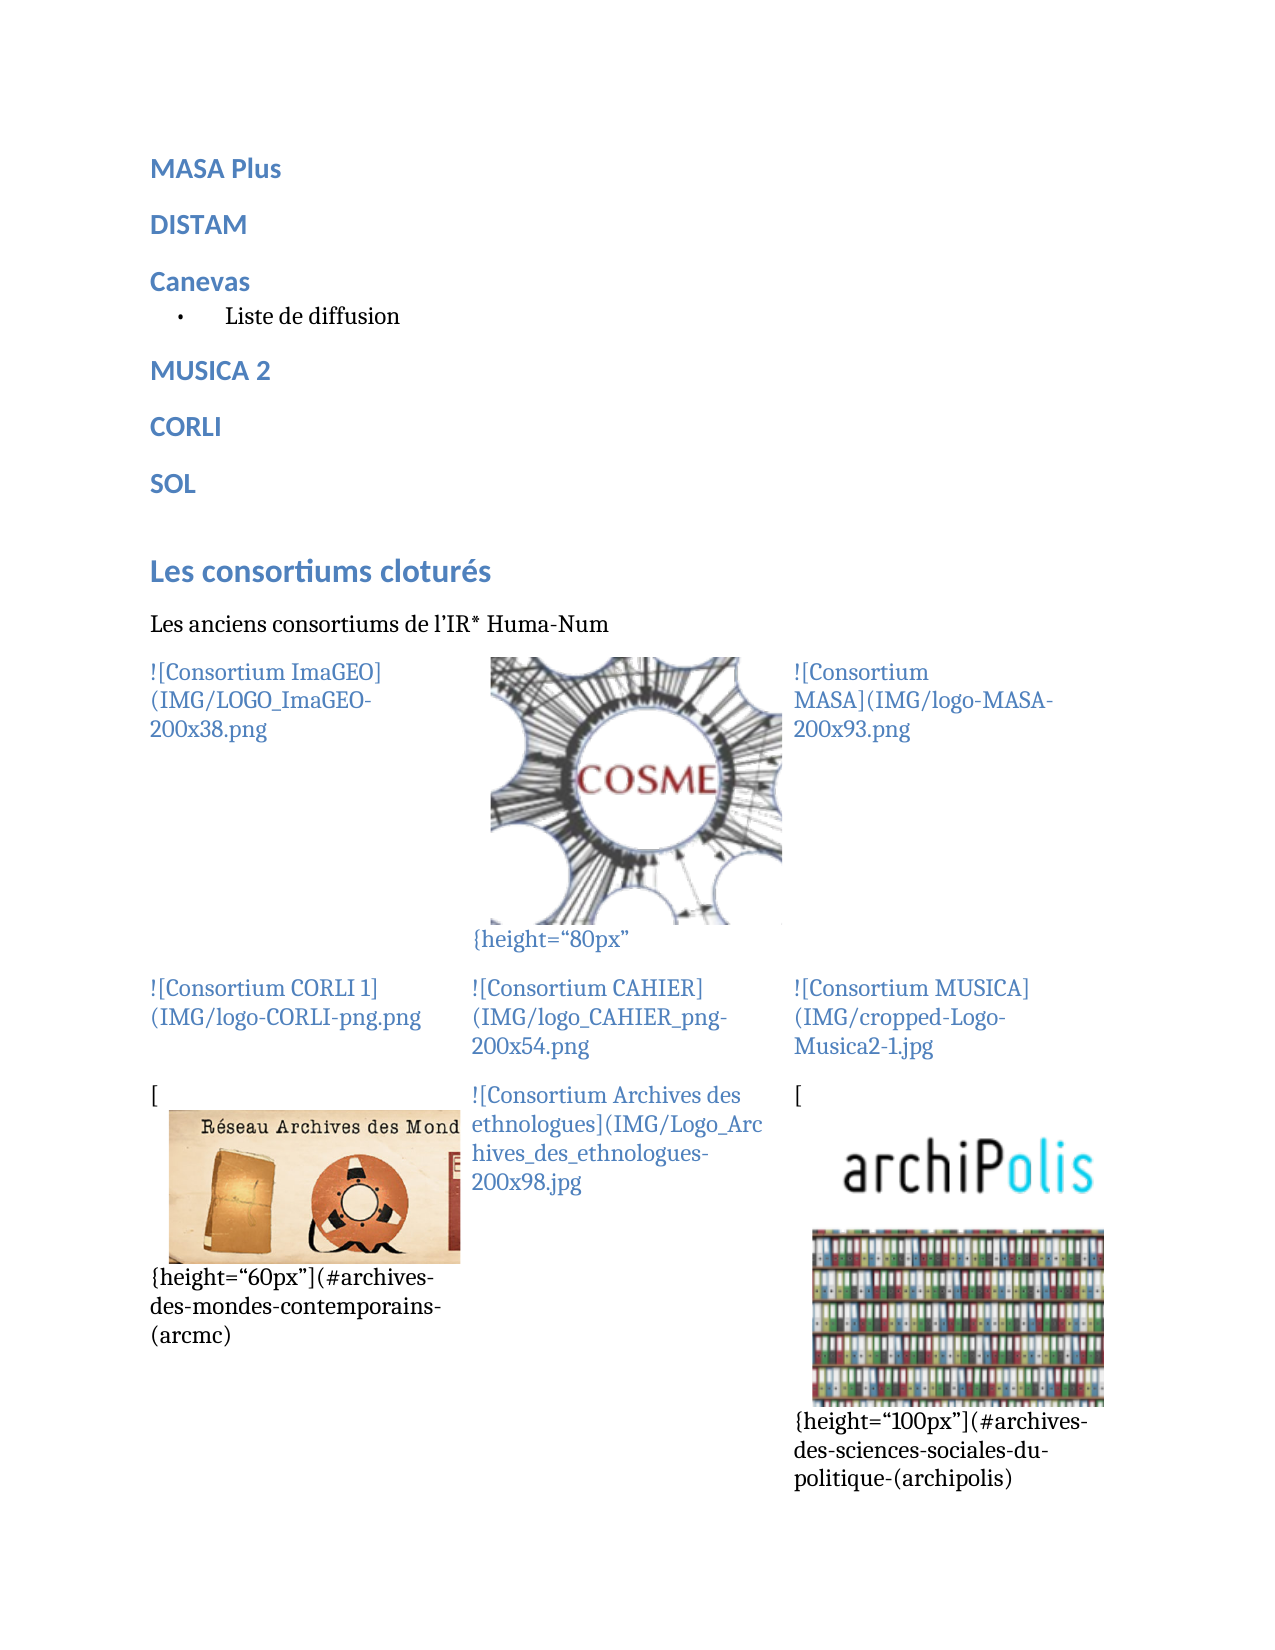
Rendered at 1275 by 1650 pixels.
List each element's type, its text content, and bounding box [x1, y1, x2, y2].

table_header ![Consortium CORLI 1](IMG/logo-CORLI-png.png [139, 974, 460, 1081]
table_header {height=“80px” [460, 658, 782, 974]
subtitle Canevas [150, 263, 1125, 298]
picture [168, 1110, 461, 1264]
list Liste de diffusion [175, 302, 1125, 331]
table_header [{height=“100px”](#archives-des-sciences-sociales-du-politique-(archipolis) [782, 1081, 1104, 1493]
subtitle DISTAM [150, 206, 1125, 242]
picture [490, 657, 783, 925]
subtitle Les consortiums cloturés [150, 550, 1125, 591]
table_header ![Consortium MASA](IMG/logo-MASA-200x93.png [782, 658, 1104, 974]
subtitle SOL [150, 465, 1125, 500]
picture [812, 1110, 1104, 1407]
table_header ![Consortium ImaGEO](IMG/LOGO_ImaGEO-200x38.png [139, 658, 460, 974]
table_header ![Consortium CAHIER](IMG/logo_CAHIER_png-200x54.png [460, 974, 782, 1081]
table_header ![Consortium Archives des ethnologues](IMG/Logo_Archives_des_ethnologues-200x98.jpg [460, 1081, 782, 1493]
subtitle CORLI [150, 408, 1125, 444]
table_header [{height=“60px”](#archives-des-mondes-contemporains-(arcmc) [139, 1081, 460, 1493]
table_header ![Consortium MUSICA](IMG/cropped-Logo-Musica2-1.jpg [782, 974, 1104, 1081]
subtitle MUSICA 2 [150, 352, 1125, 387]
text Les anciens consortiums de l’IR* Huma-Num [150, 610, 1125, 639]
subtitle MASA Plus [150, 150, 1125, 186]
